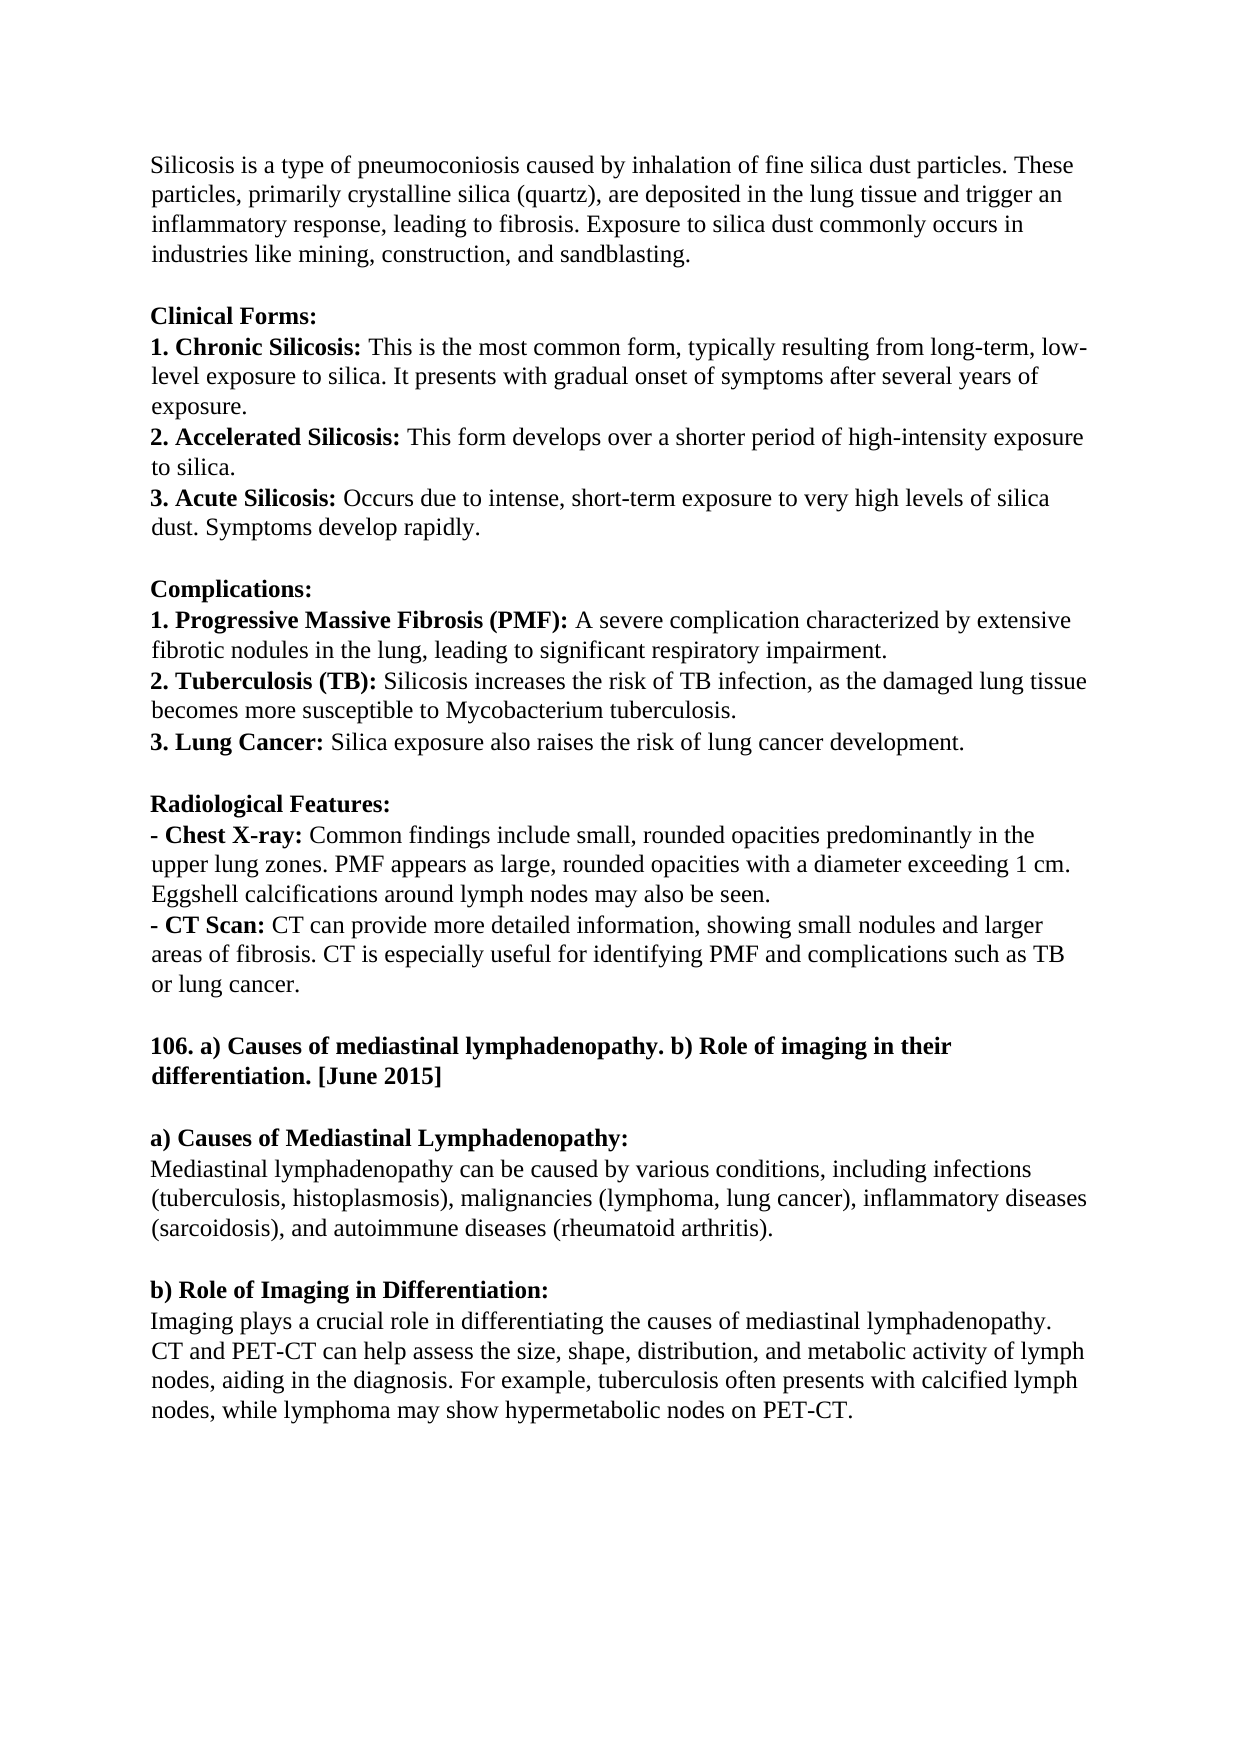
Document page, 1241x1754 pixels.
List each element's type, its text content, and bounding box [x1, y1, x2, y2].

text a) Causes of Mediastinal Lymphadenopathy: [150, 1123, 1090, 1152]
text Radiological Features: [150, 789, 1090, 817]
text - CT Scan: CT can provide more detailed information, showing small nodules and larger areas of fibrosis. CT is especially useful for identifying PMF and complications such as TB or lung cancer. [150, 910, 1090, 998]
text 2. Tuberculosis (TB): Silicosis increases the risk of TB infection, as the damaged lung tissue becomes more susceptible to Mycobacterium tuberculosis. [150, 666, 1090, 724]
text 1. Chronic Silicosis: This is the most common form, typically resulting from long-term, low-level exposure to silica. It presents with gradual onset of symptoms after several years of exposure. [150, 332, 1090, 420]
text 2. Accelerated Silicosis: This form develops over a shorter period of high-intensity exposure to silica. [150, 422, 1090, 480]
text Imaging plays a crucial role in differentiating the causes of mediastinal lymphadenopathy. CT and PET-CT can help assess the size, shape, distribution, and metabolic activity of lymph nodes, aiding in the diagnosis. For example, tuberculosis often presents with calcified lymph nodes, while lymphoma may show hypermetabolic nodes on PET-CT. [150, 1306, 1090, 1424]
text 3. Acute Silicosis: Occurs due to intense, short-term exposure to very high levels of silica dust. Symptoms develop rapidly. [150, 483, 1090, 541]
text - Chest X-ray: Common findings include small, rounded opacities predominantly in the upper lung zones. PMF appears as large, rounded opacities with a diameter exceeding 1 cm. Eggshell calcifications around lymph nodes may also be seen. [150, 820, 1090, 908]
text 3. Lung Cancer: Silica exposure also raises the risk of lung cancer development. [150, 727, 1090, 755]
text Mediastinal lymphadenopathy can be caused by various conditions, including infections (tuberculosis, histoplasmosis), malignancies (lymphoma, lung cancer), inflammatory diseases (sarcoidosis), and autoimmune diseases (rheumatoid arthritis). [150, 1154, 1090, 1242]
text Silicosis is a type of pneumoconiosis caused by inhalation of fine silica dust particles. These particles, primarily crystalline silica (quartz), are deposited in the lung tissue and trigger an inflammatory response, leading to fibrosis. Exposure to silica dust commonly occurs in industries like mining, construction, and sandblasting. [150, 150, 1090, 267]
text Clinical Forms: [150, 301, 1090, 329]
text 106. a) Causes of mediastinal lymphadenopathy. b) Role of imaging in their differentiation. [June 2015] [150, 1031, 1090, 1089]
text Complications: [150, 574, 1090, 603]
text b) Role of Imaging in Differentiation: [150, 1275, 1090, 1304]
text 1. Progressive Massive Fibrosis (PMF): A severe complication characterized by extensive fibrotic nodules in the lung, leading to significant respiratory impairment. [150, 605, 1090, 664]
